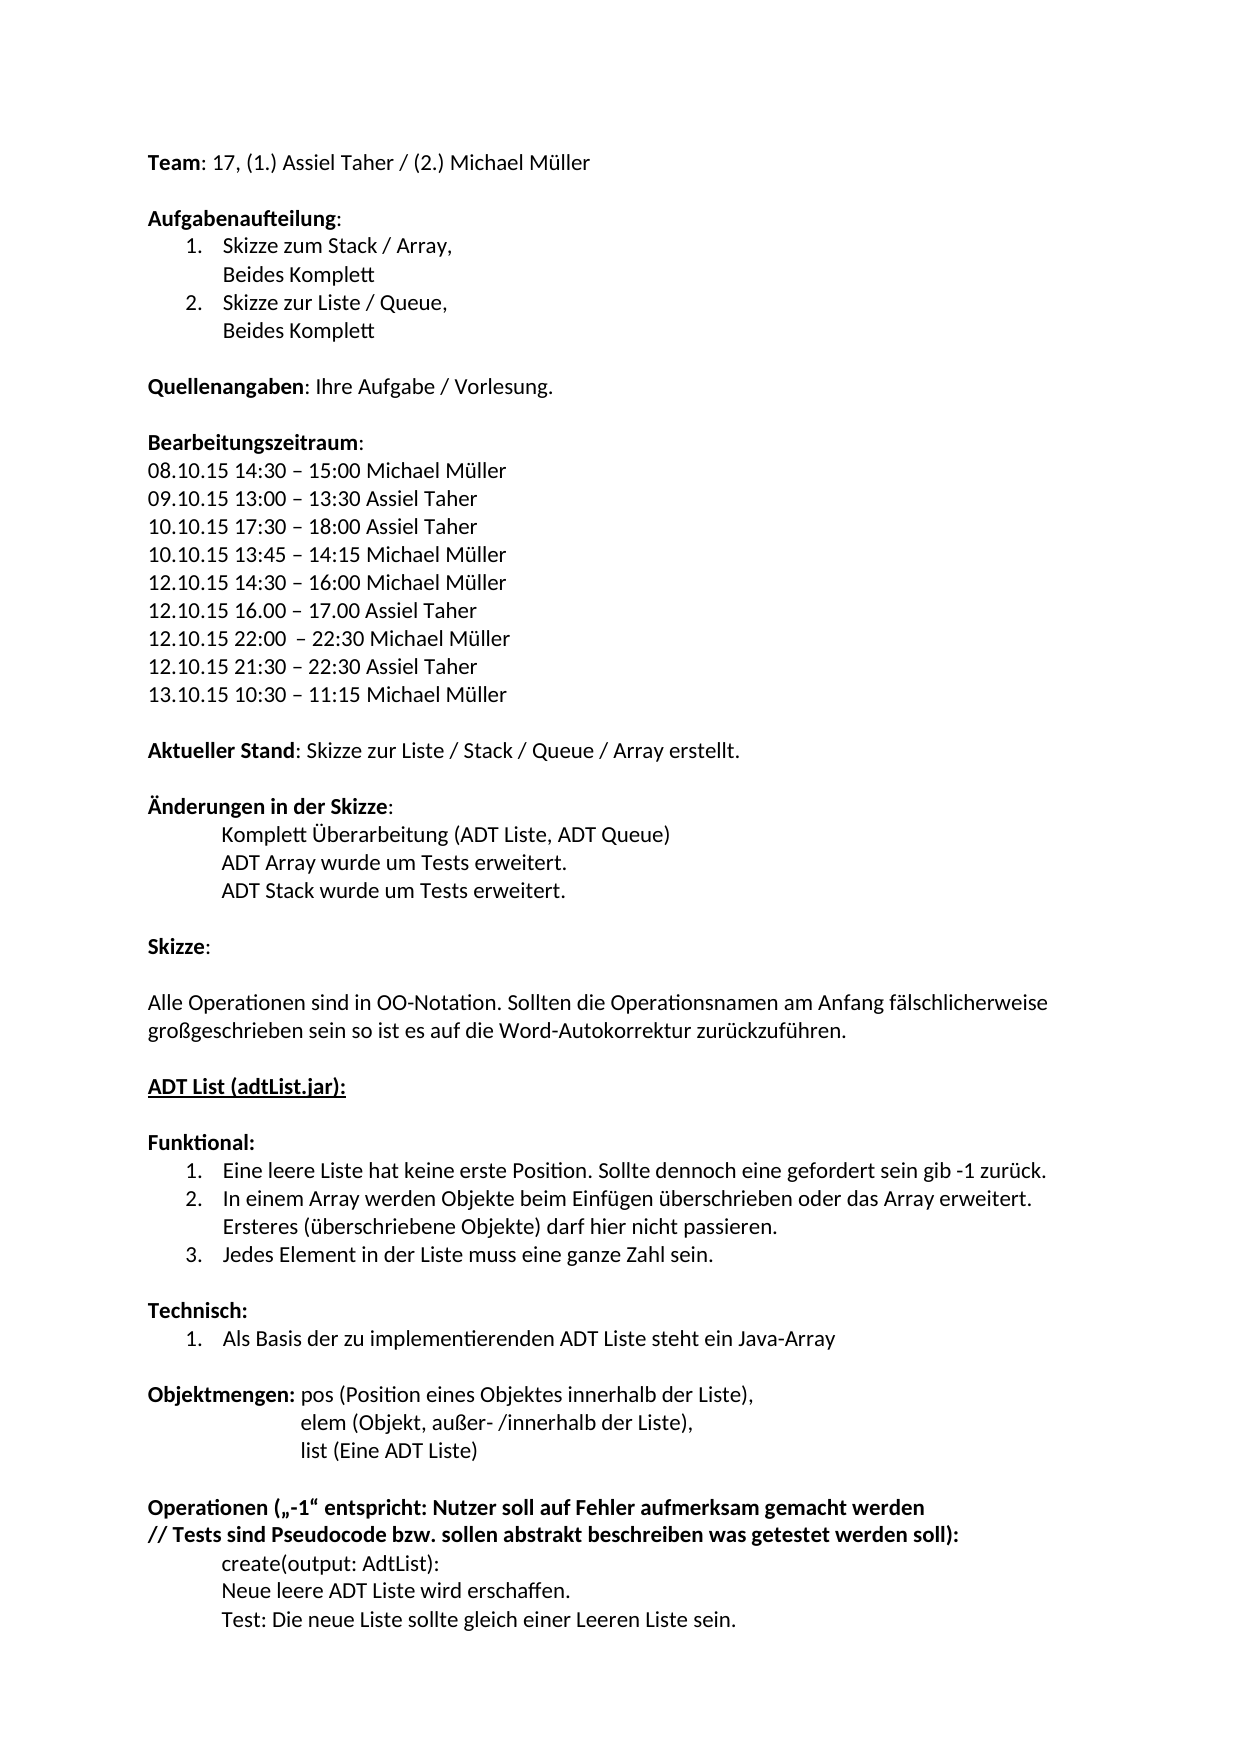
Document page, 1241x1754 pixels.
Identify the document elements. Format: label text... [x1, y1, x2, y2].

text list (Eine ADT Liste) [148, 1437, 1093, 1464]
text Objektmengen: pos (Position eines Objektes innerhalb der Liste), [148, 1381, 1093, 1408]
text 12.10.15 22:00 – 22:30 Michael Müller [148, 624, 1093, 652]
text 13.10.15 10:30 – 11:15 Michael Müller [148, 680, 1093, 708]
text Test: Die neue Liste sollte gleich einer Leeren Liste sein. [148, 1605, 1093, 1633]
text ADT List (adtList.jar): [148, 1072, 1093, 1100]
text 12.10.15 16.00 – 17.00 Assiel Taher [148, 596, 1093, 624]
text Quellenangaben: Ihre Aufgabe / Vorlesung. [148, 372, 1093, 400]
text 09.10.15 13:00 – 13:30 Assiel Taher [148, 484, 1093, 512]
text Alle Operationen sind in OO-Notation. Sollten die Operationsnamen am Anfang fälschlicherweise großgeschrieben sein so ist es auf die Word-Autokorrektur zurückzuführen. [148, 988, 1093, 1044]
text 12.10.15 14:30 – 16:00 Michael Müller [148, 568, 1093, 596]
text Technisch: [148, 1296, 1093, 1324]
text create(output: AdtList): [148, 1549, 1093, 1577]
text 10.10.15 17:30 – 18:00 Assiel Taher [148, 512, 1093, 540]
text Team: 17, (1.) Assiel Taher / (2.) Michael Müller [148, 148, 1093, 176]
list Beides Komplett [223, 316, 1093, 344]
list In einem Array werden Objekte beim Einfügen überschrieben oder das Array erweitert. Ersteres (überschriebene Objekte) darf hier nicht passieren. [185, 1184, 1093, 1240]
text Aktueller Stand: Skizze zur Liste / Stack / Queue / Array erstellt. [148, 736, 1093, 764]
text Neue leere ADT Liste wird erschaffen. [148, 1577, 1093, 1605]
text Änderungen in der Skizze: [148, 792, 1093, 820]
text Funktional: [148, 1128, 1093, 1156]
text ADT Array wurde um Tests erweitert. [148, 848, 1093, 876]
text Komplett Überarbeitung (ADT Liste, ADT Queue) [148, 820, 1093, 848]
text 10.10.15 13:45 – 14:15 Michael Müller [148, 540, 1093, 568]
text // Tests sind Pseudocode bzw. sollen abstrakt beschreiben was getestet werden soll): [148, 1521, 1093, 1549]
text Bearbeitungszeitraum: 08.10.15 14:30 – 15:00 Michael Müller [148, 428, 1093, 484]
list Als Basis der zu implementierenden ADT Liste steht ein Java-Array [185, 1324, 1093, 1352]
list Skizze zur Liste / Queue, [185, 288, 1093, 316]
list Beides Komplett [223, 260, 1093, 288]
text Operationen („-1“ entspricht: Nutzer soll auf Fehler aufmerksam gemacht werden [148, 1493, 1093, 1521]
list Skizze zum Stack / Array, [185, 232, 1093, 260]
text Aufgabenaufteilung: [148, 204, 1093, 232]
list Eine leere Liste hat keine erste Position. Sollte dennoch eine gefordert sein gib -1 zurück. [185, 1156, 1093, 1184]
text elem (Objekt, außer- /innerhalb der Liste), [148, 1408, 1093, 1437]
text 12.10.15 21:30 – 22:30 Assiel Taher [148, 652, 1093, 680]
text Skizze: [148, 932, 1093, 960]
text ADT Stack wurde um Tests erweitert. [148, 876, 1093, 904]
list Jedes Element in der Liste muss eine ganze Zahl sein. [185, 1240, 1093, 1268]
